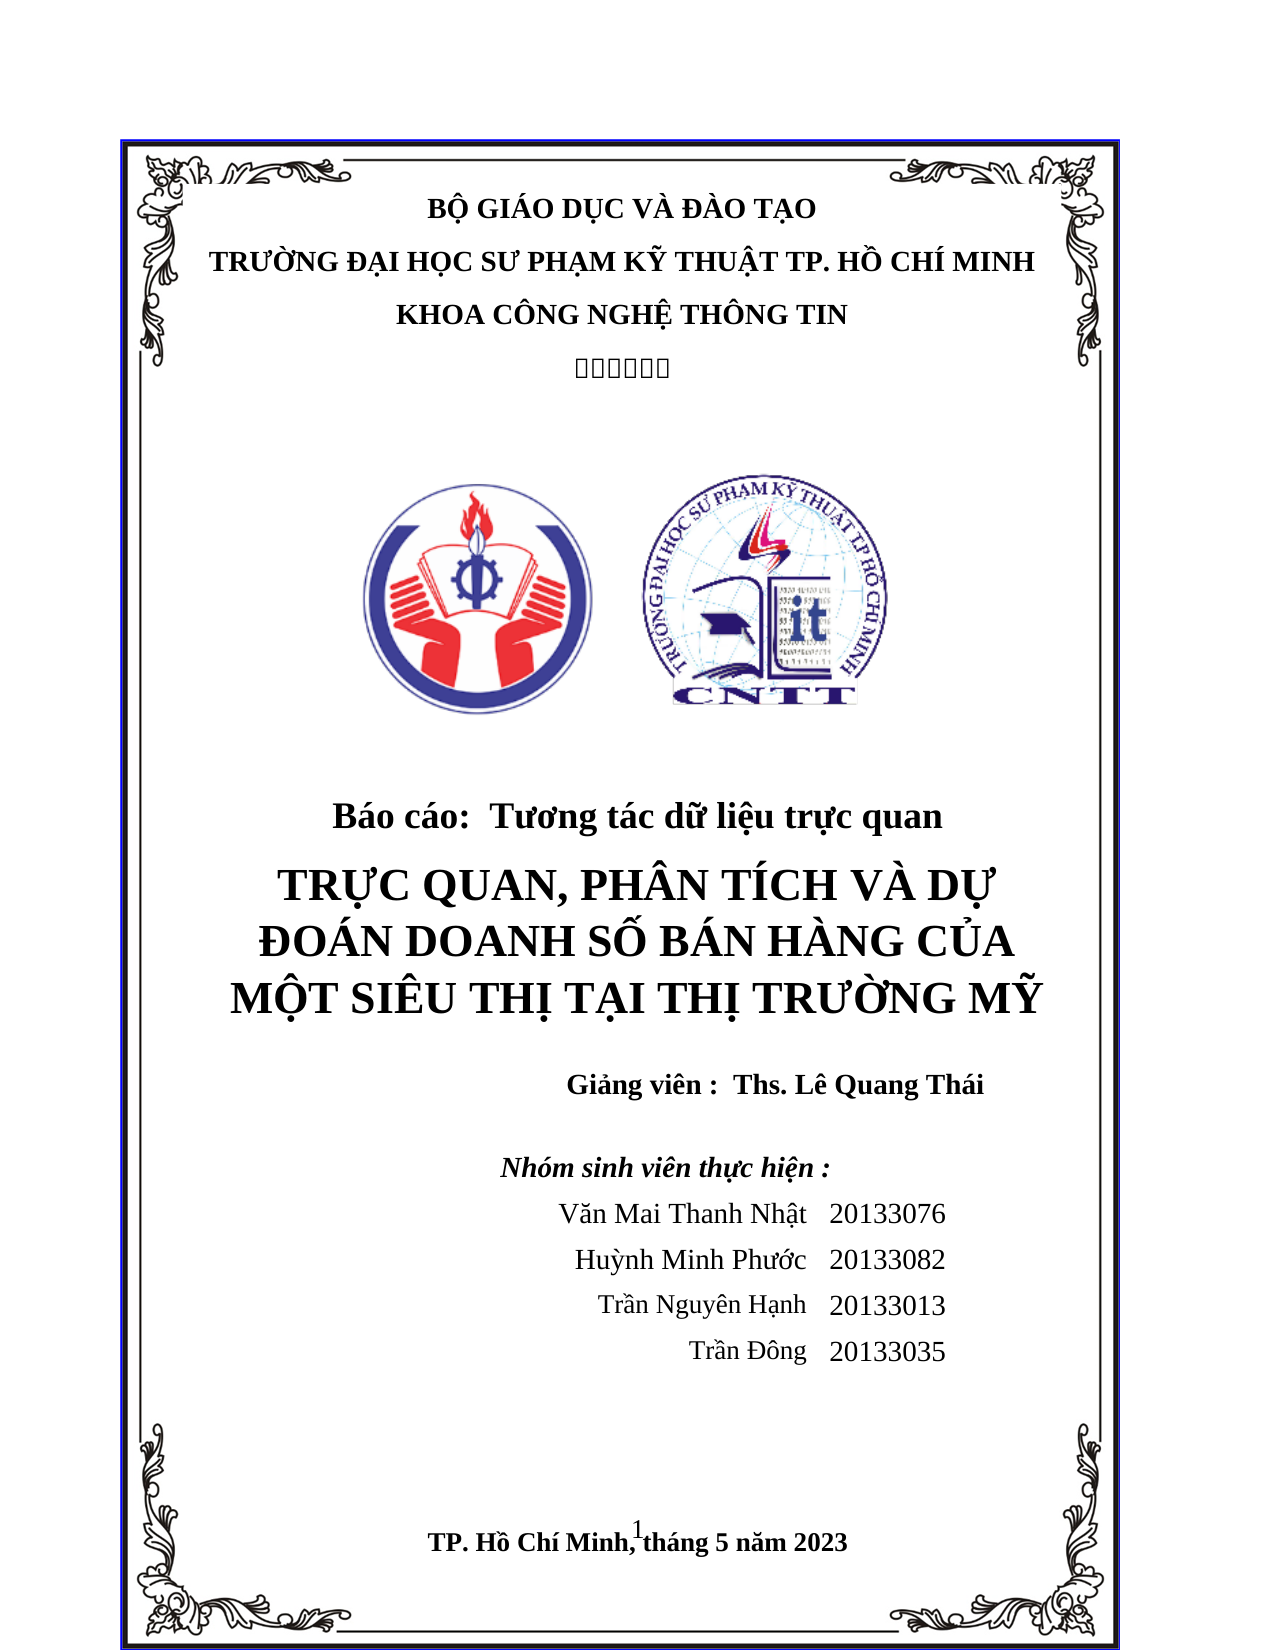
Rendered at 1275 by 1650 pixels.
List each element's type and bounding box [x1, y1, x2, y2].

picture [120, 139, 1120, 1650]
